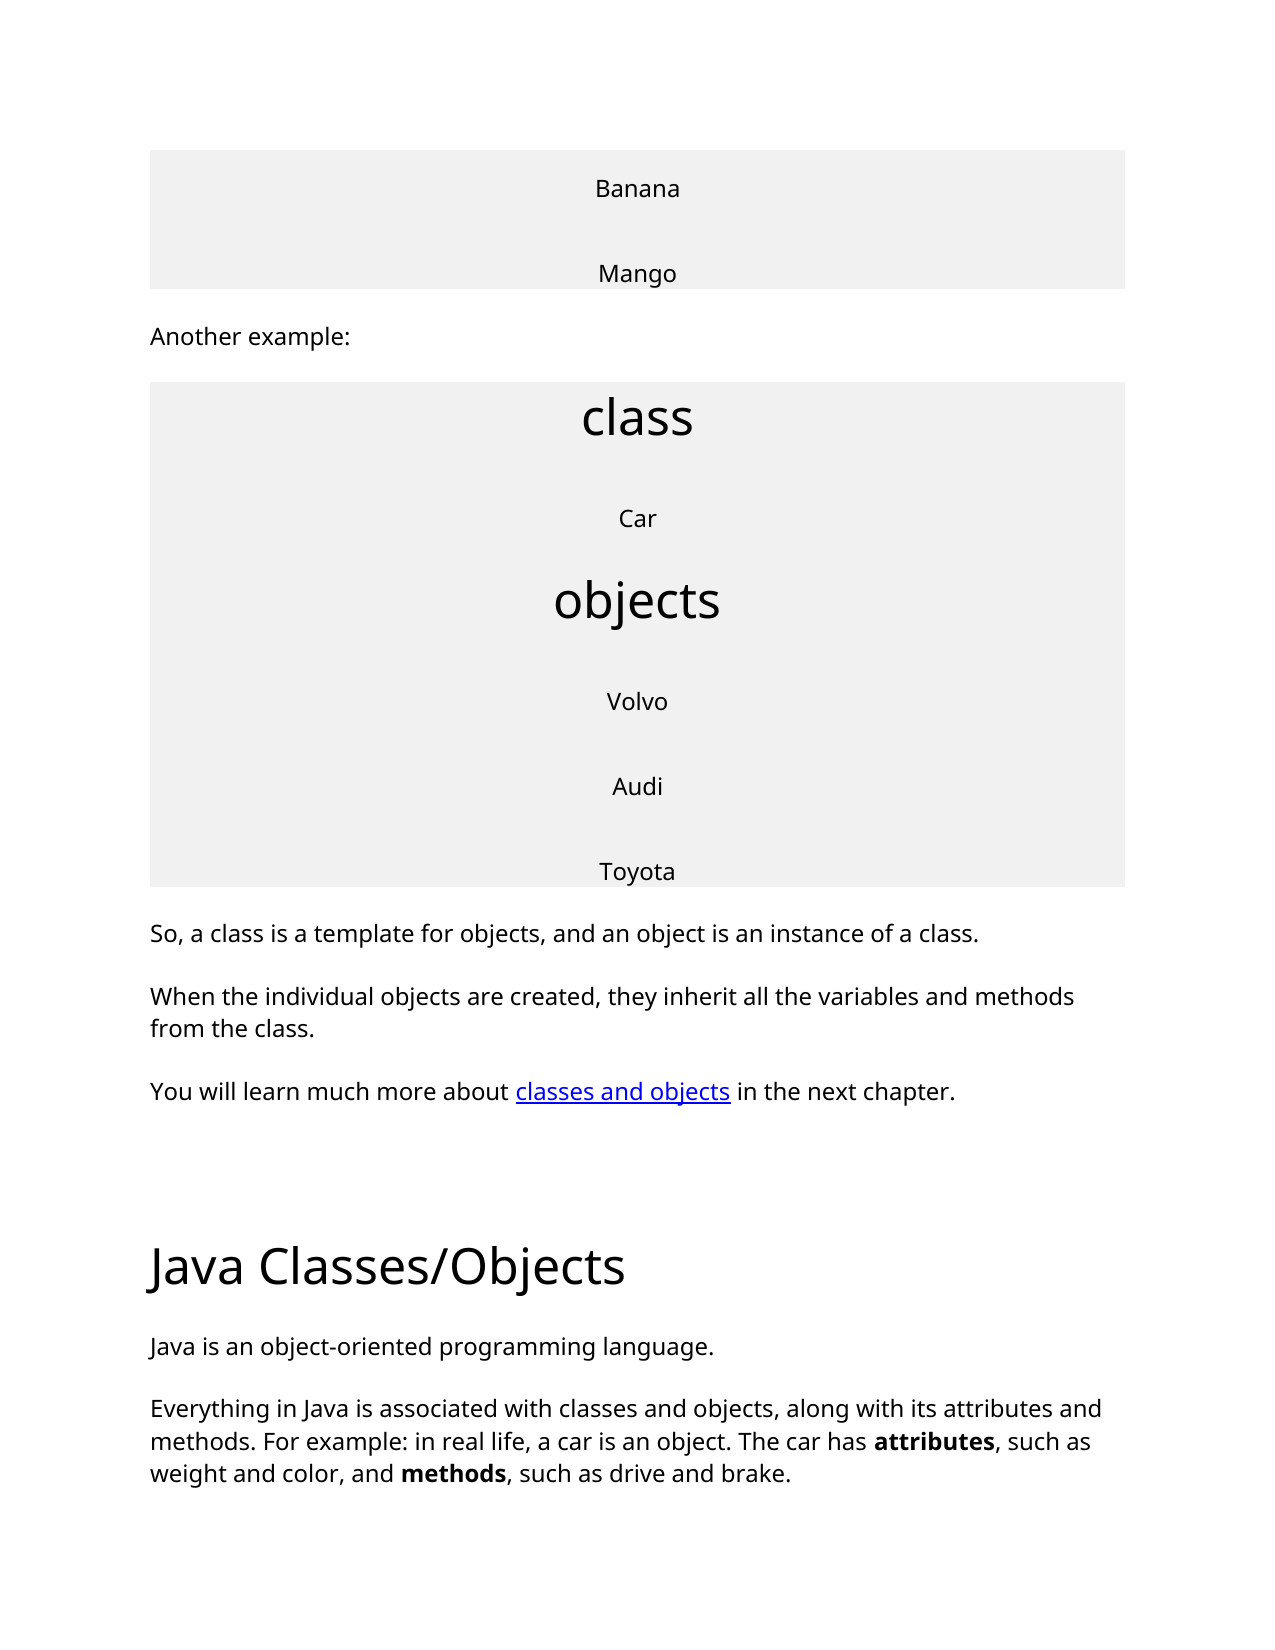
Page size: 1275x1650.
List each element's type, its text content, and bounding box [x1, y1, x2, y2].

text Everything in Java is associated with classes and objects, along with its attributes and methods. For example: in real life, a car is an object. The car has attributes, such as weight and color, and methods, such as drive and brake. [150, 1392, 1125, 1490]
text Audi [150, 748, 1125, 802]
text Another example: [150, 319, 1125, 352]
text Mango [150, 235, 1125, 289]
text Banana [150, 150, 1125, 205]
text You will learn much more about classes and objects in the next chapter. [150, 1075, 1125, 1107]
text So, a class is a template for objects, and an object is an instance of a class. [150, 917, 1125, 949]
text class [150, 382, 1125, 450]
text Volvo [150, 663, 1125, 718]
text objects [150, 565, 1125, 633]
text When the individual objects are created, they inherit all the variables and methods from the class. [150, 979, 1125, 1045]
text Toyota [150, 832, 1125, 887]
subtitle Java Classes/Objects [150, 1231, 1125, 1299]
text Java is an object-oriented programming language. [150, 1329, 1125, 1362]
text Car [150, 480, 1125, 535]
